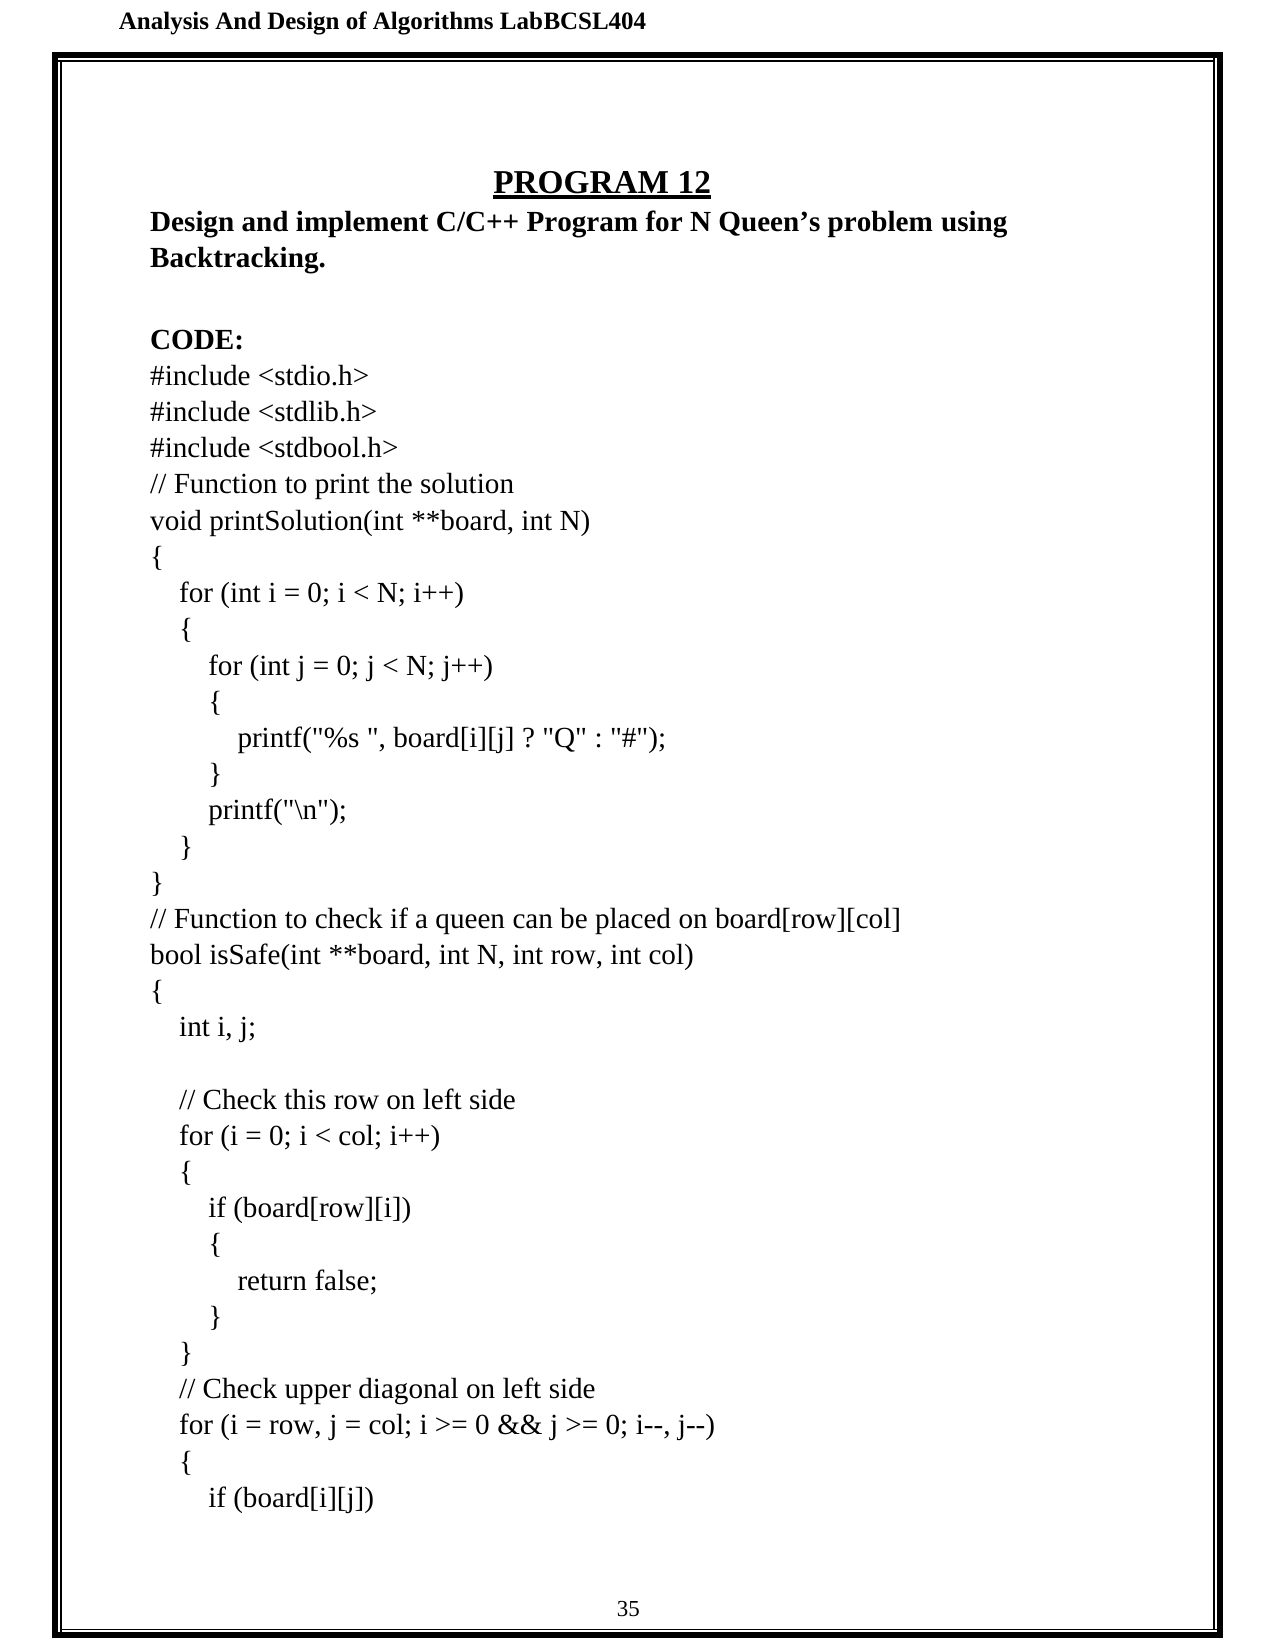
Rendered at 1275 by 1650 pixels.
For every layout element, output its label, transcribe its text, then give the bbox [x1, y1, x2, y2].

subtitle PROGRAM 12 [119, 162, 1085, 201]
text if (board[i][j]) [208, 1480, 1137, 1513]
text return false; [237, 1263, 1137, 1296]
text { [179, 611, 1137, 645]
text // Check upper diagonal on left side [179, 1371, 1137, 1405]
text { [150, 973, 1137, 1007]
text if (board[row][i]) [208, 1190, 1137, 1224]
text CODE: [150, 322, 1137, 356]
text } [179, 1335, 1137, 1369]
text { [179, 1154, 1137, 1188]
text for (int i = 0; i < N; i++) [179, 575, 1137, 609]
text } [208, 1299, 1137, 1332]
text { [208, 684, 1137, 717]
text } [179, 829, 1137, 862]
text // Function to check if a queen can be placed on board[row][col] bool isSafe(int **board, int N, int row, int col) [150, 901, 940, 971]
text } [208, 756, 1137, 790]
text } [150, 865, 1137, 898]
text for (i = row, j = col; i >= 0 && j >= 0; i--, j--) [179, 1407, 1137, 1441]
text for (int j = 0; j < N; j++) [208, 648, 1137, 681]
subtitle Design and implement C/C++ Program for N Queen’s problem using Backtracking. [150, 204, 1137, 273]
text printf("%s ", board[i][j] ? "Q" : "#"); [237, 720, 1137, 754]
text // Function to print the solution [150, 467, 1137, 500]
text #include <stdio.h> #include <stdlib.h> #include <stdbool.h> [150, 358, 399, 464]
text { [179, 1444, 1137, 1477]
text void printSolution(int **board, int N) [150, 503, 1137, 536]
text int i, j; [179, 1009, 1137, 1043]
text printf("\n"); [208, 792, 1137, 826]
text { [150, 539, 1137, 573]
text // Check this row on left side for (i = 0; i < col; i++) [179, 1082, 518, 1152]
text { [208, 1226, 1137, 1260]
